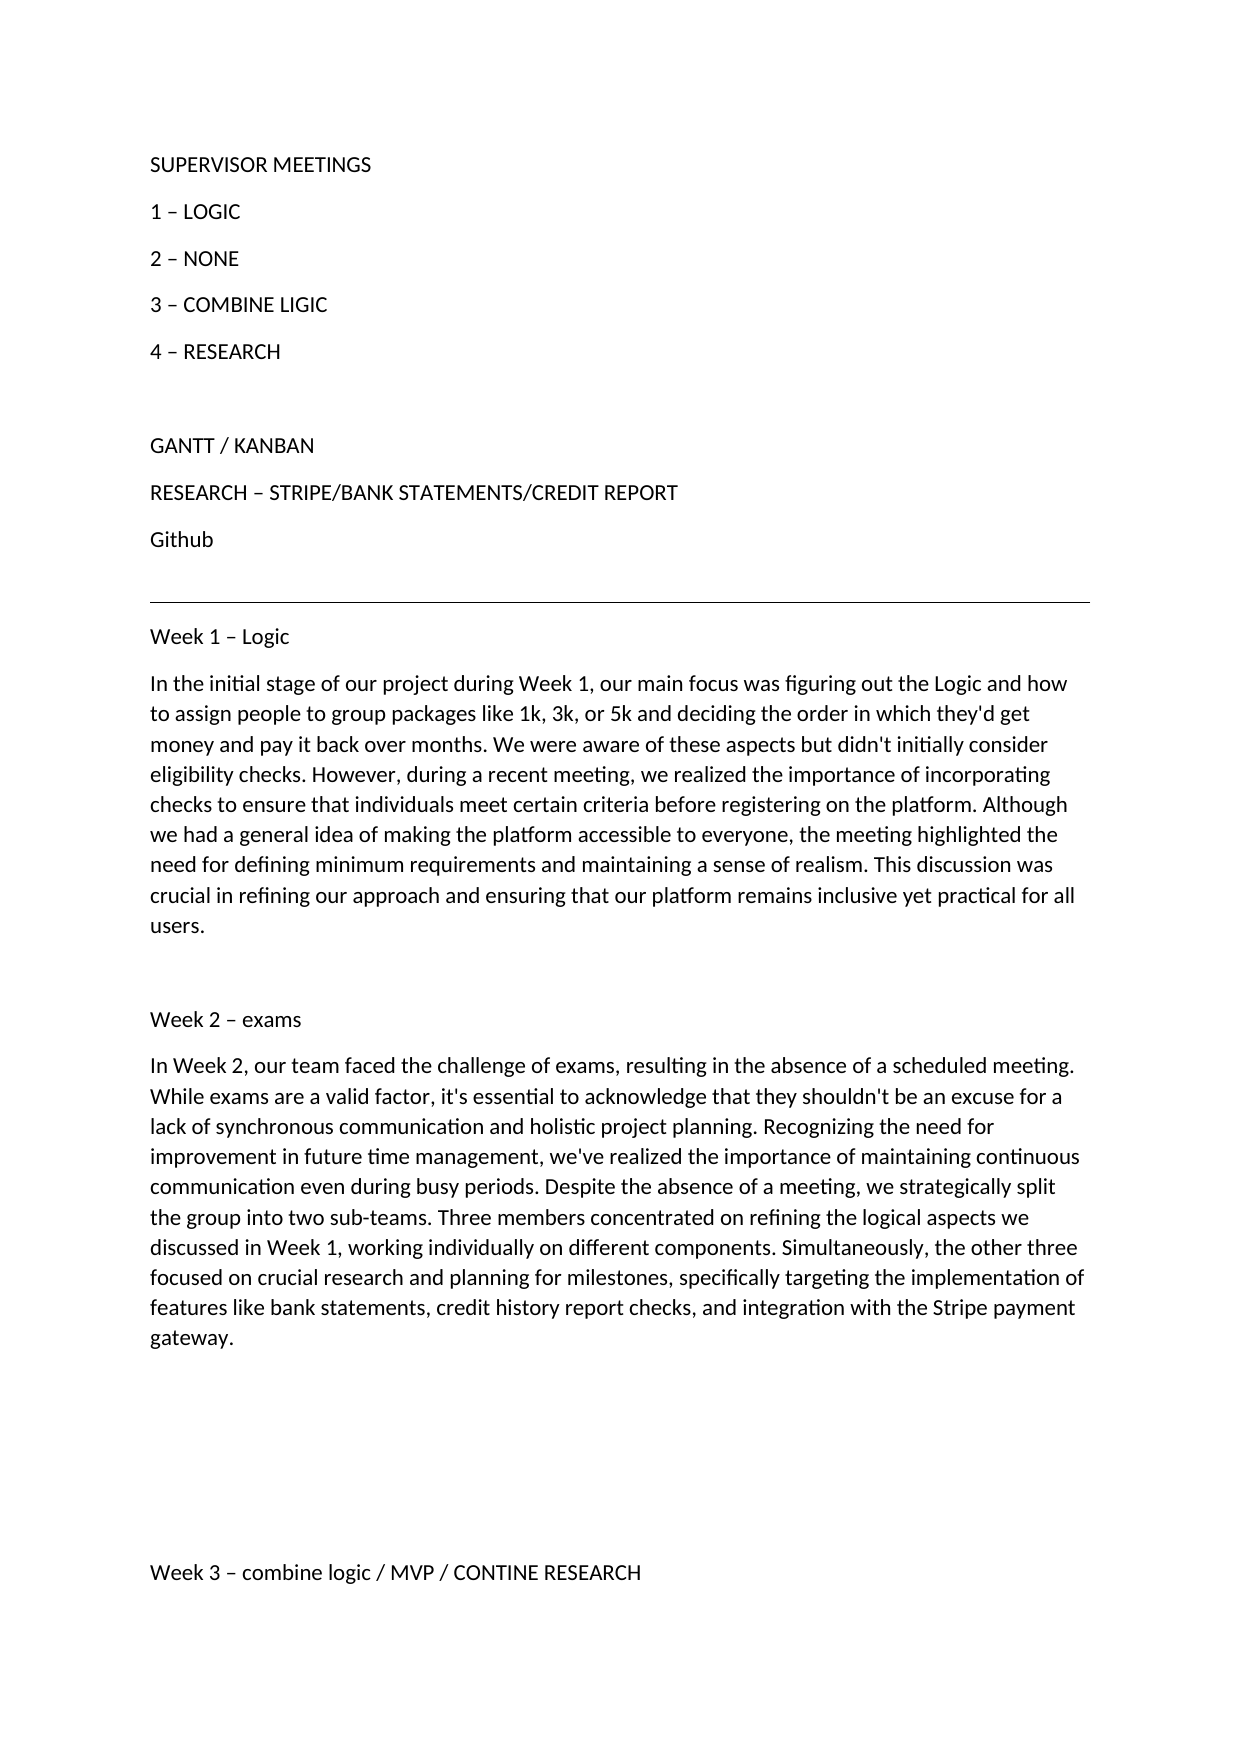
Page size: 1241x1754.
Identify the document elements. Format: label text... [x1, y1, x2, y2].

text 1 – LOGIC [150, 197, 1090, 225]
text RESEARCH – STRIPE/BANK STATEMENTS/CREDIT REPORT [150, 478, 1090, 506]
text GANTT / KANBAN [150, 431, 1090, 459]
text Week 2 – exams [150, 1005, 1090, 1033]
text 2 – NONE [150, 244, 1090, 272]
text Github [150, 525, 1090, 553]
text SUPERVISOR MEETINGS [150, 150, 1090, 178]
text In Week 2, our team faced the challenge of exams, resulting in the absence of a scheduled meeting. While exams are a valid factor, it's essential to acknowledge that they shouldn't be an excuse for a lack of synchronous communication and holistic project planning. Recognizing the need for improvement in future time management, we've realized the importance of maintaining continuous communication even during busy periods. Despite the absence of a meeting, we strategically split the group into two sub-teams. Three members concentrated on refining the logical aspects we discussed in Week 1, working individually on different components. Simultaneously, the other three focused on crucial research and planning for milestones, specifically targeting the implementation of features like bank statements, credit history report checks, and integration with the Stripe payment gateway. [150, 1052, 1090, 1351]
text 4 – RESEARCH [150, 337, 1090, 366]
text Week 3 – combine logic / MVP / CONTINE RESEARCH [150, 1558, 1090, 1586]
text Week 1 – Logic [150, 622, 1090, 650]
text In the initial stage of our project during Week 1, our main focus was figuring out the Logic and how to assign people to group packages like 1k, 3k, or 5k and deciding the order in which they'd get money and pay it back over months. We were aware of these aspects but didn't initially consider eligibility checks. However, during a recent meeting, we realized the importance of incorporating checks to ensure that individuals meet certain criteria before registering on the platform. Although we had a general idea of making the platform accessible to everyone, the meeting highlighted the need for defining minimum requirements and maintaining a sense of realism. This discussion was crucial in refining our approach and ensuring that our platform remains inclusive yet practical for all users. [150, 669, 1090, 939]
text 3 – COMBINE LIGIC [150, 291, 1090, 319]
